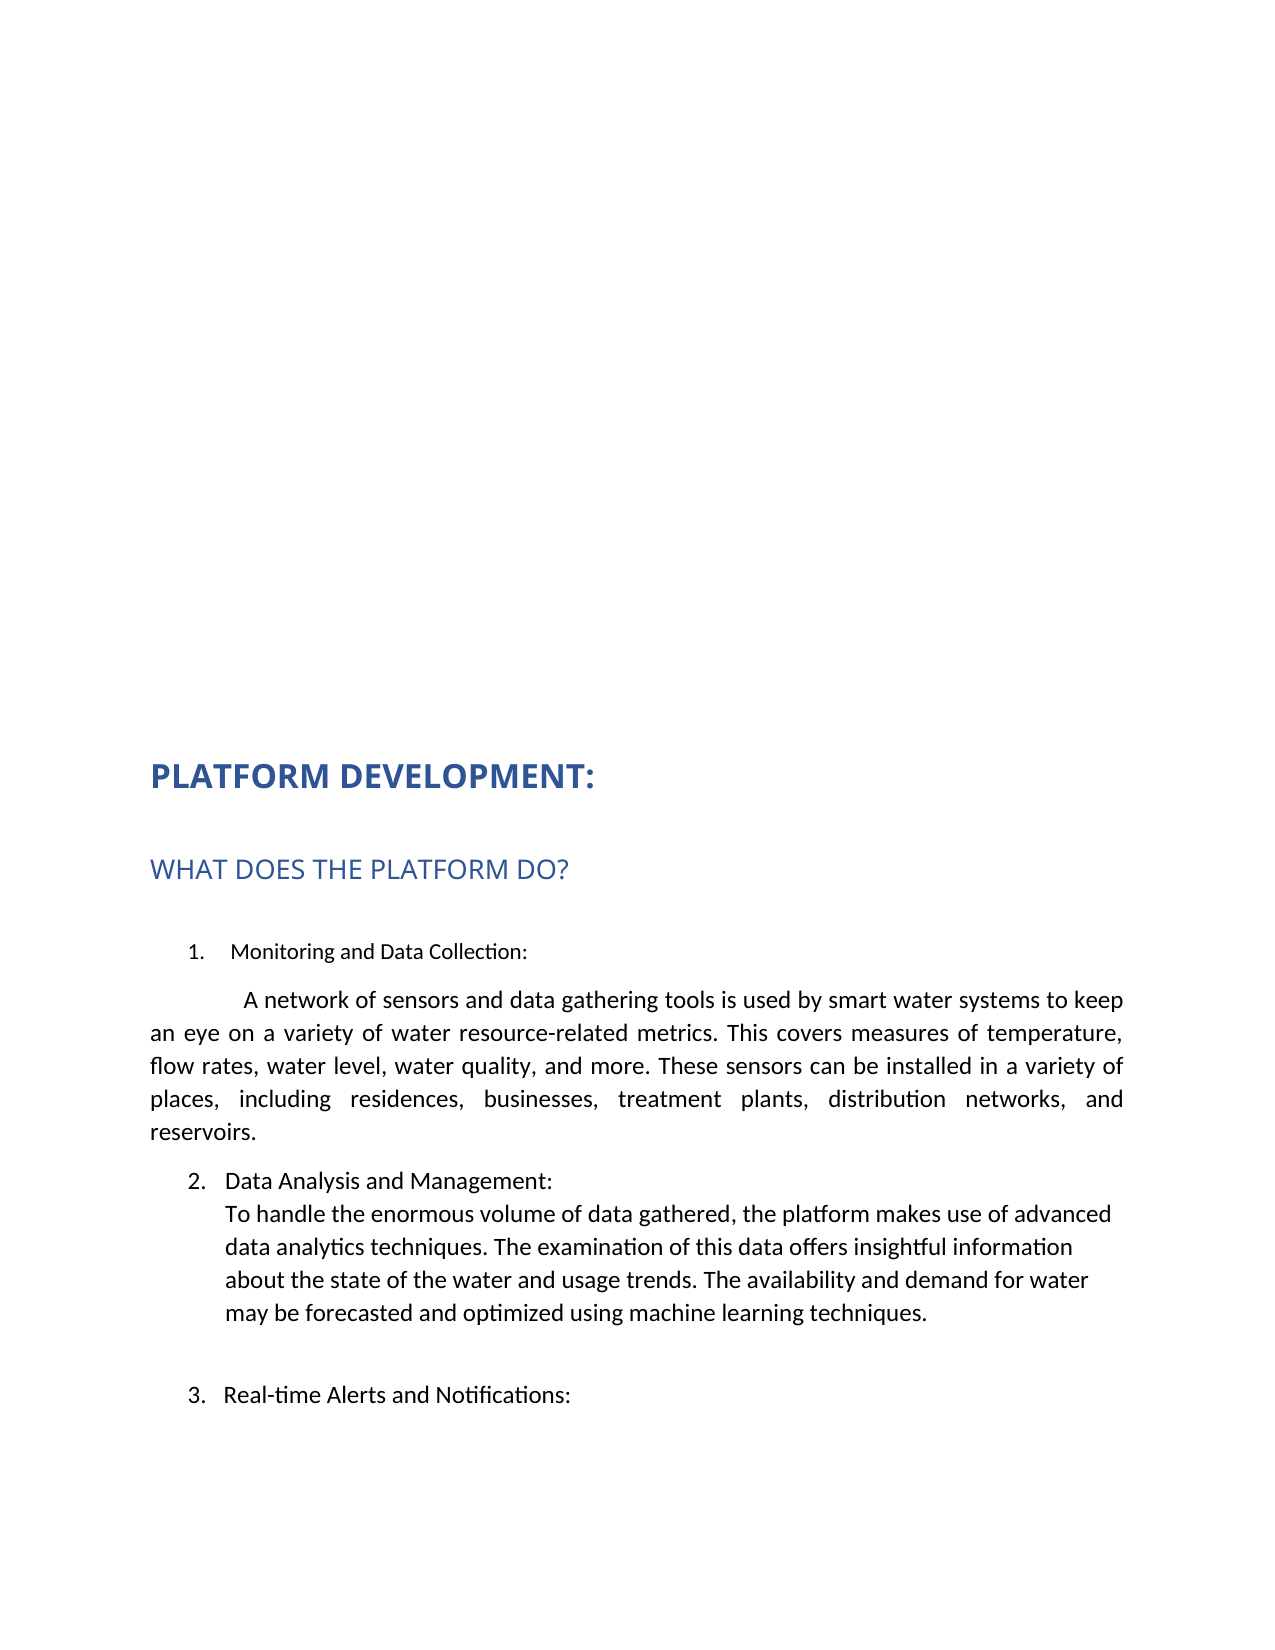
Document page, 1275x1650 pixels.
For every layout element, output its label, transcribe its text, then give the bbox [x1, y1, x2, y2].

list Monitoring and Data Collection: [187, 937, 1125, 965]
subtitle PLATFORM DEVELOPMENT: [150, 753, 1125, 799]
list Data Analysis and Management: [187, 1165, 1125, 1196]
list To handle the enormous volume of data gathered, the platform makes use of advanced data analytics techniques. The examination of this data offers insightful information about the state of the water and usage trends. The availability and demand for water may be forecasted and optimized using machine learning techniques. [225, 1198, 1125, 1327]
text 3. Real-time Alerts and Notifications: [187, 1379, 1125, 1410]
subtitle WHAT DOES THE PLATFORM DO? [150, 850, 1125, 887]
text A network of sensors and data gathering tools is used by smart water systems to keep an eye on a variety of water resource-related metrics. This covers measures of temperature, flow rates, water level, water quality, and more. These sensors can be installed in a variety of places, including residences, businesses, treatment plants, distribution networks, and reservoirs. [150, 984, 1125, 1146]
